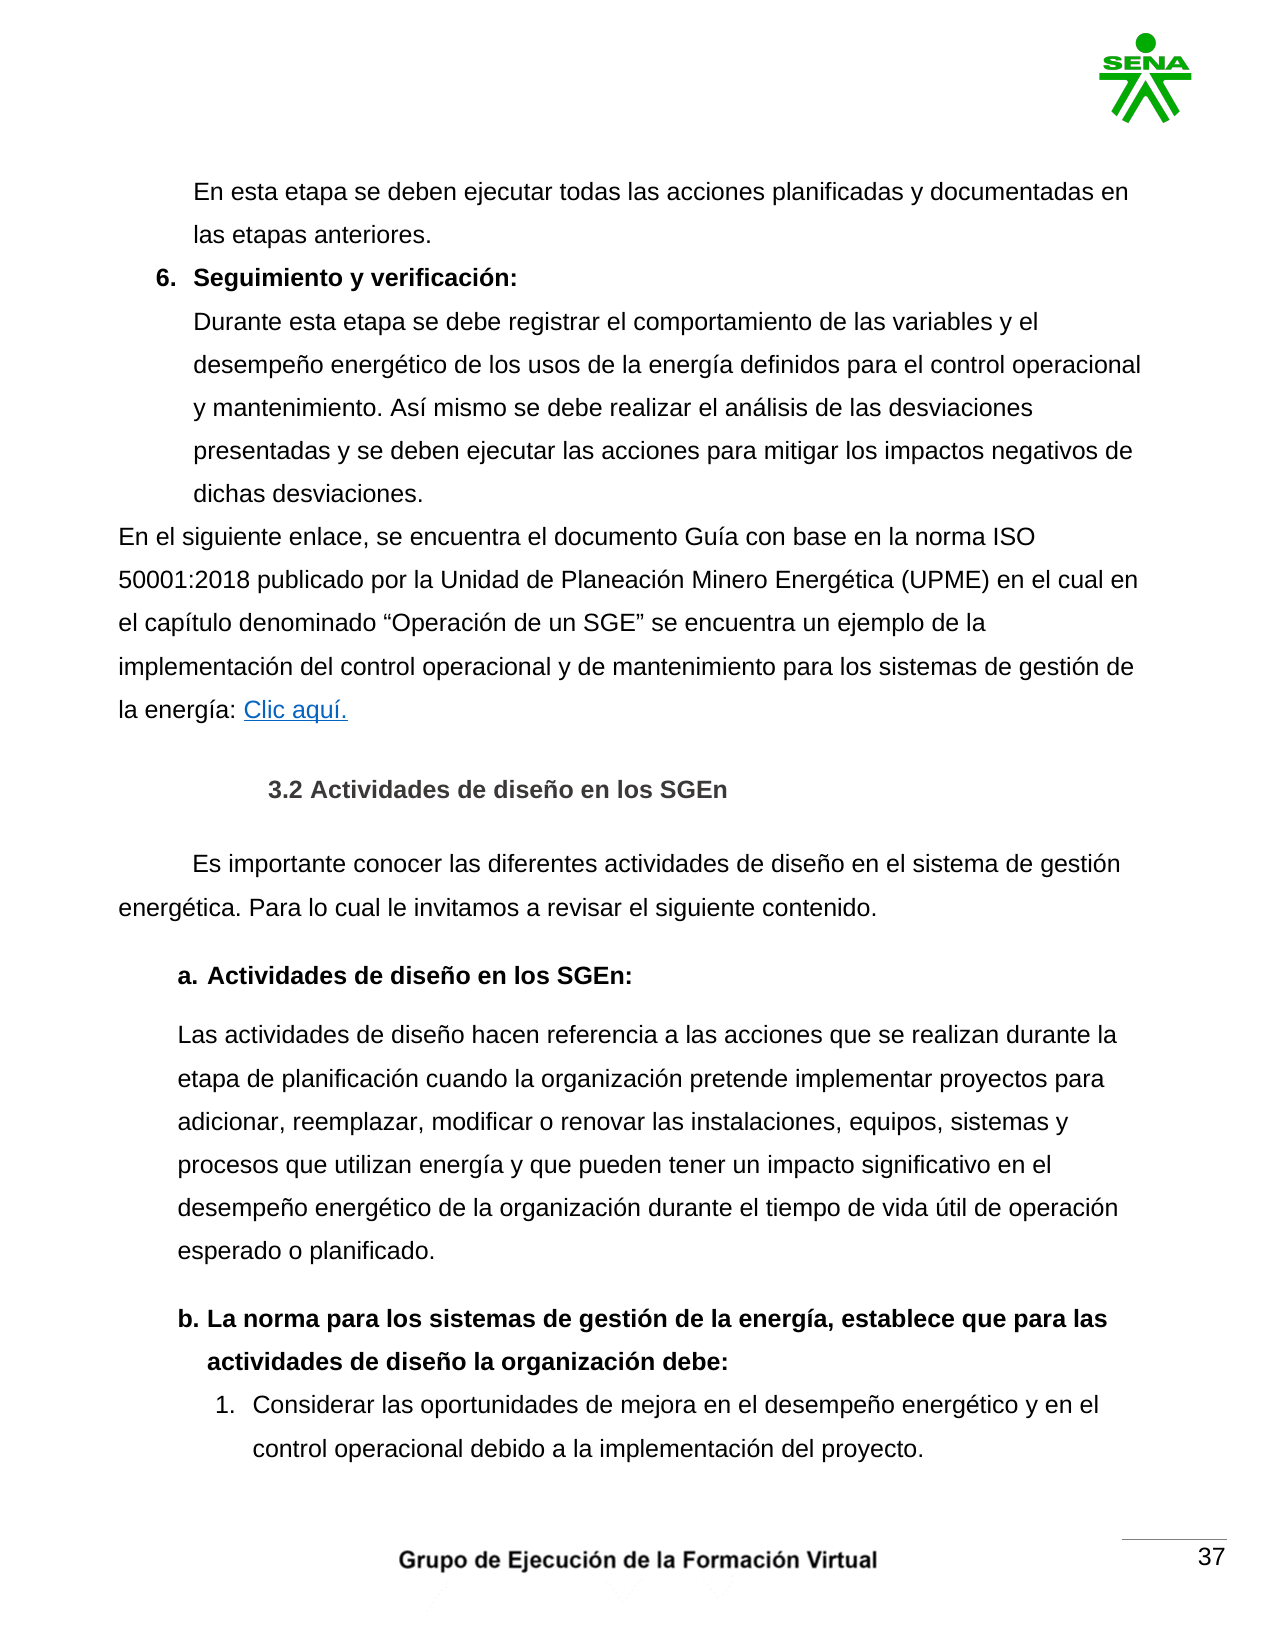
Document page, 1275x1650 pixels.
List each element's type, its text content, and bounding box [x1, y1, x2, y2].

list Seguimiento y verificación: [156, 263, 1157, 292]
list La norma para los sistemas de gestión de la energía, establece que para las actividades de diseño la organización debe: [177, 1304, 1157, 1376]
picture [0, 1500, 1275, 1611]
subtitle Actividades de diseño en los SGEn [268, 775, 1157, 804]
text Las actividades de diseño hacen referencia a las acciones que se realizan durante la etapa de planificación cuando la organización pretende implementar proyectos para adicionar, reemplazar, modificar o renovar las instalaciones, equipos, sistemas y procesos que utilizan energía y que pueden tener un impacto significativo en el desempeño energético de la organización durante el tiempo de vida útil de operación esperado o planificado. [177, 1021, 1157, 1265]
text Es importante conocer las diferentes actividades de diseño en el sistema de gestión energética. Para lo cual le invitamos a revisar el siguiente contenido. [118, 849, 1157, 921]
list Considerar las oportunidades de mejora en el desempeño energético y en el control operacional debido a la implementación del proyecto. [215, 1391, 1157, 1462]
picture [1099, 33, 1192, 123]
list Actividades de diseño en los SGEn: [177, 961, 1157, 989]
list En esta etapa se deben ejecutar todas las acciones planificadas y documentadas en las etapas anteriores. [193, 177, 1157, 249]
list Durante esta etapa se debe registrar el comportamiento de las variables y el desempeño energético de los usos de la energía definidos para el control operacional y mantenimiento. Así mismo se debe realizar el análisis de las desviaciones presentadas y se deben ejecutar las acciones para mitigar los impactos negativos de dichas desviaciones. [193, 307, 1157, 508]
list En el siguiente enlace, se encuentra el documento Guía con base en la norma ISO 50001:2018 publicado por la Unidad de Planeación Minero Energética (UPME) en el cual en el capítulo denominado “Operación de un SGE” se encuentra un ejemplo de la implementación del control operacional y de mantenimiento para los sistemas de gestión de la energía: Clic aquí. [118, 522, 1157, 723]
